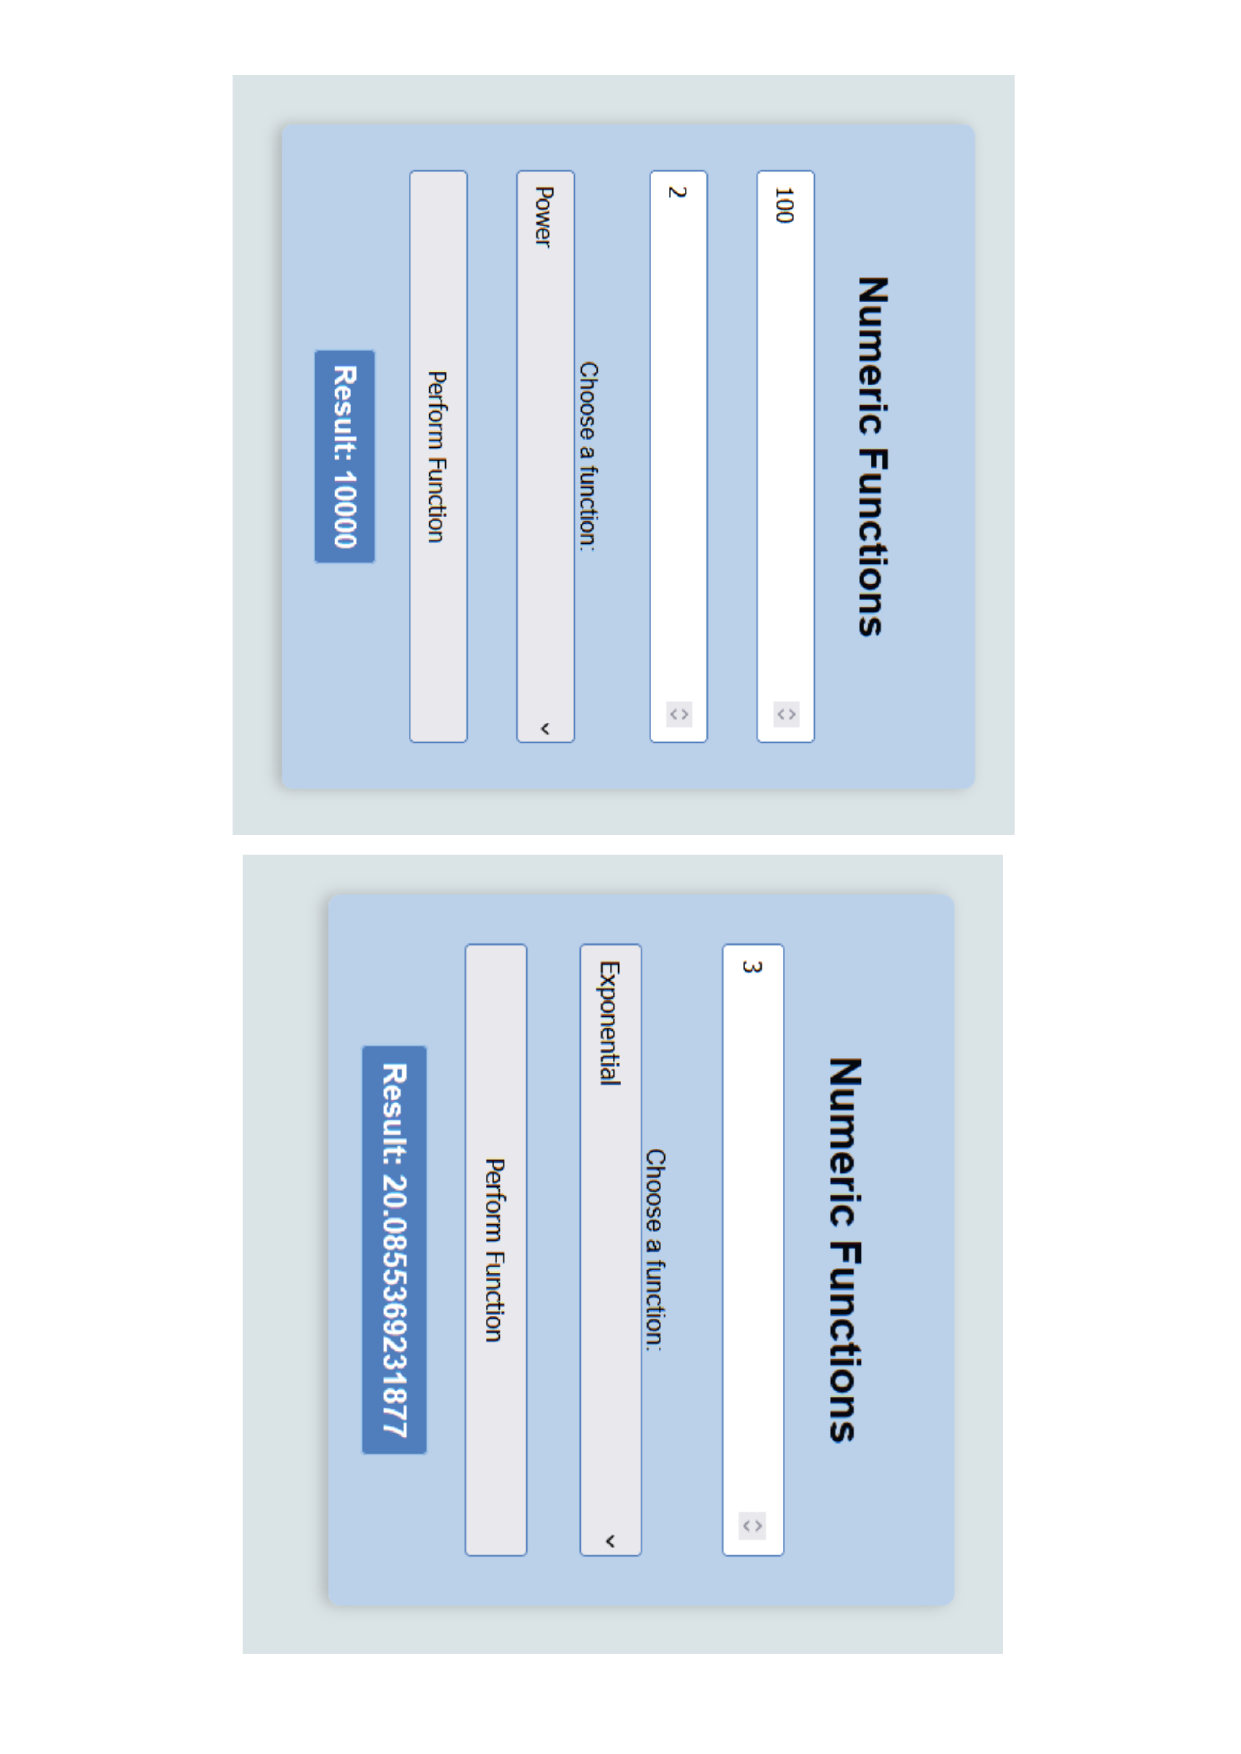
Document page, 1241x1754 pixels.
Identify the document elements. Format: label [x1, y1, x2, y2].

picture [232, 75, 1015, 835]
picture [243, 855, 1002, 1653]
